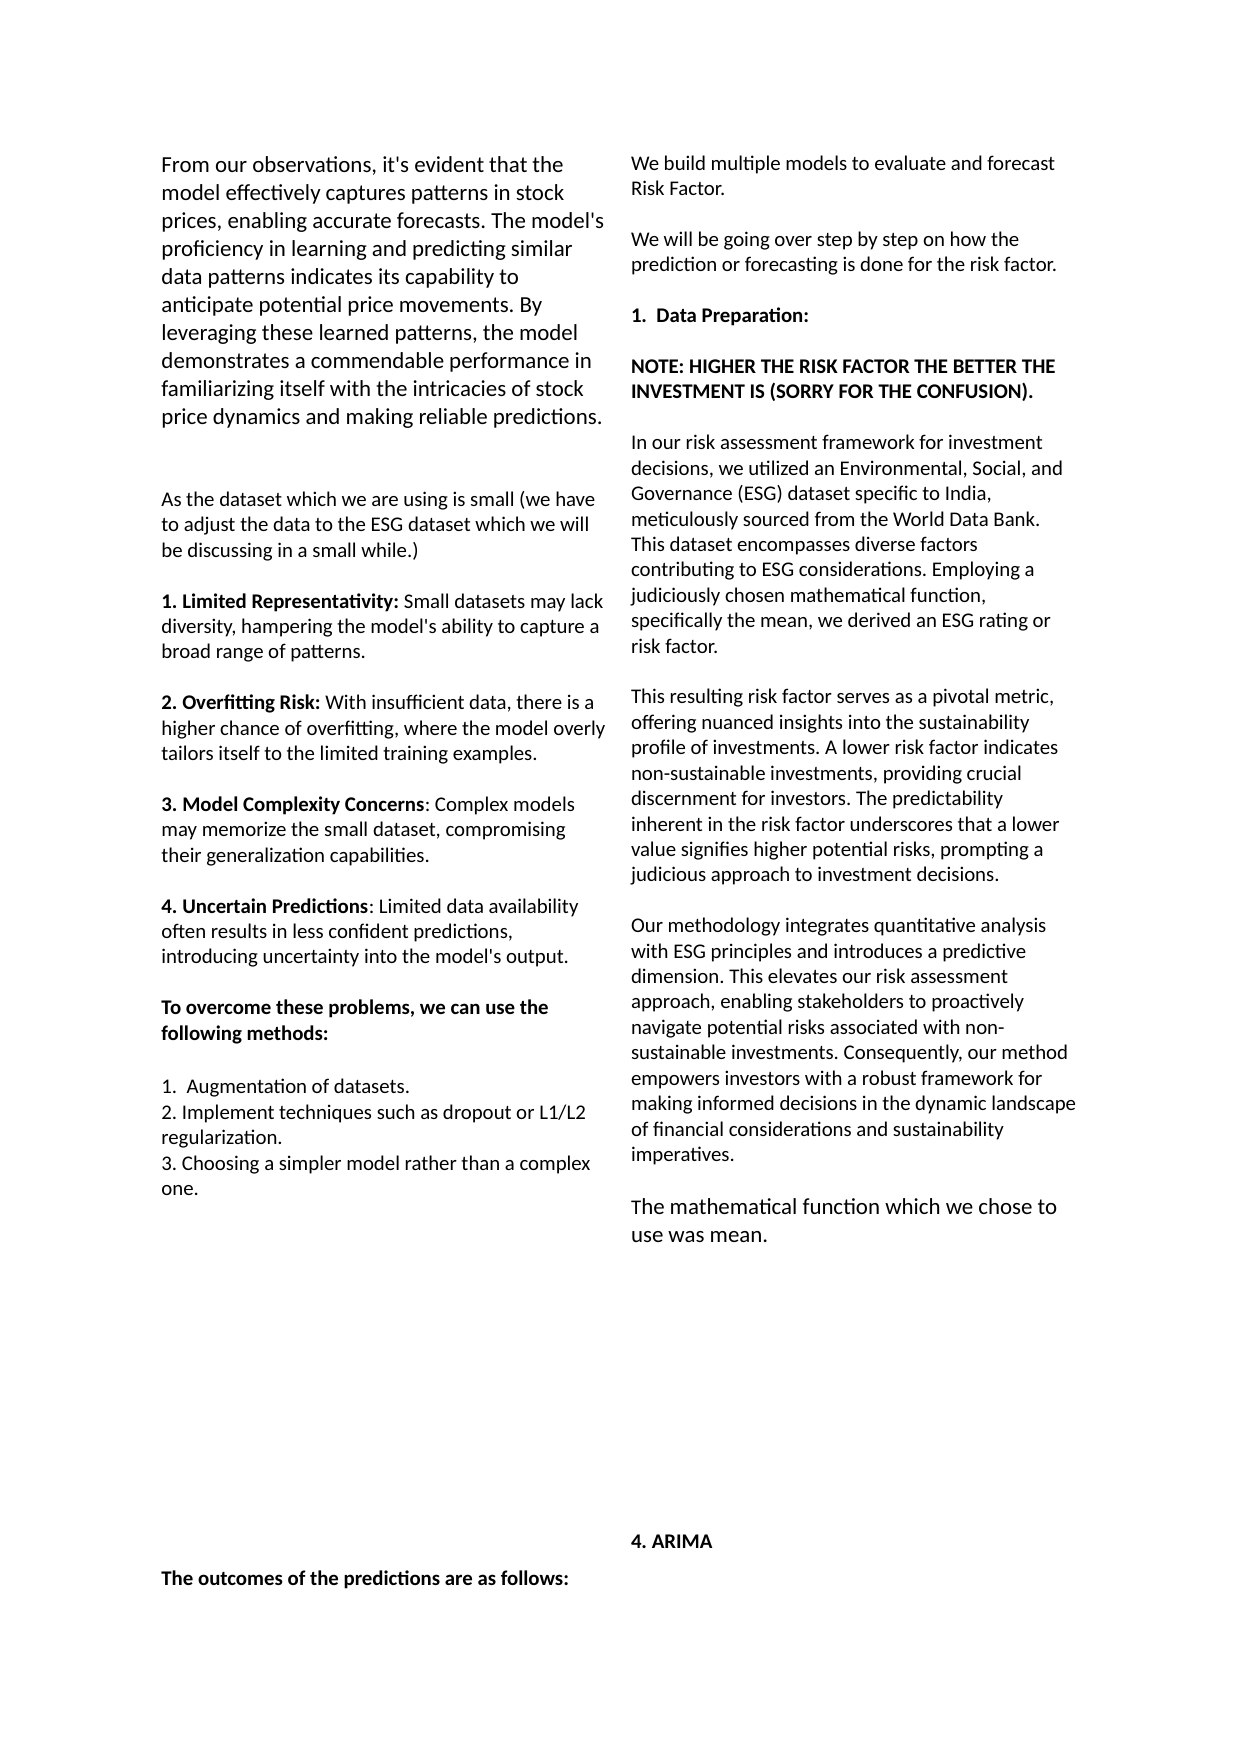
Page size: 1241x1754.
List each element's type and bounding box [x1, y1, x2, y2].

table_header [150, 150, 619, 1590]
table_header [620, 150, 1089, 1590]
